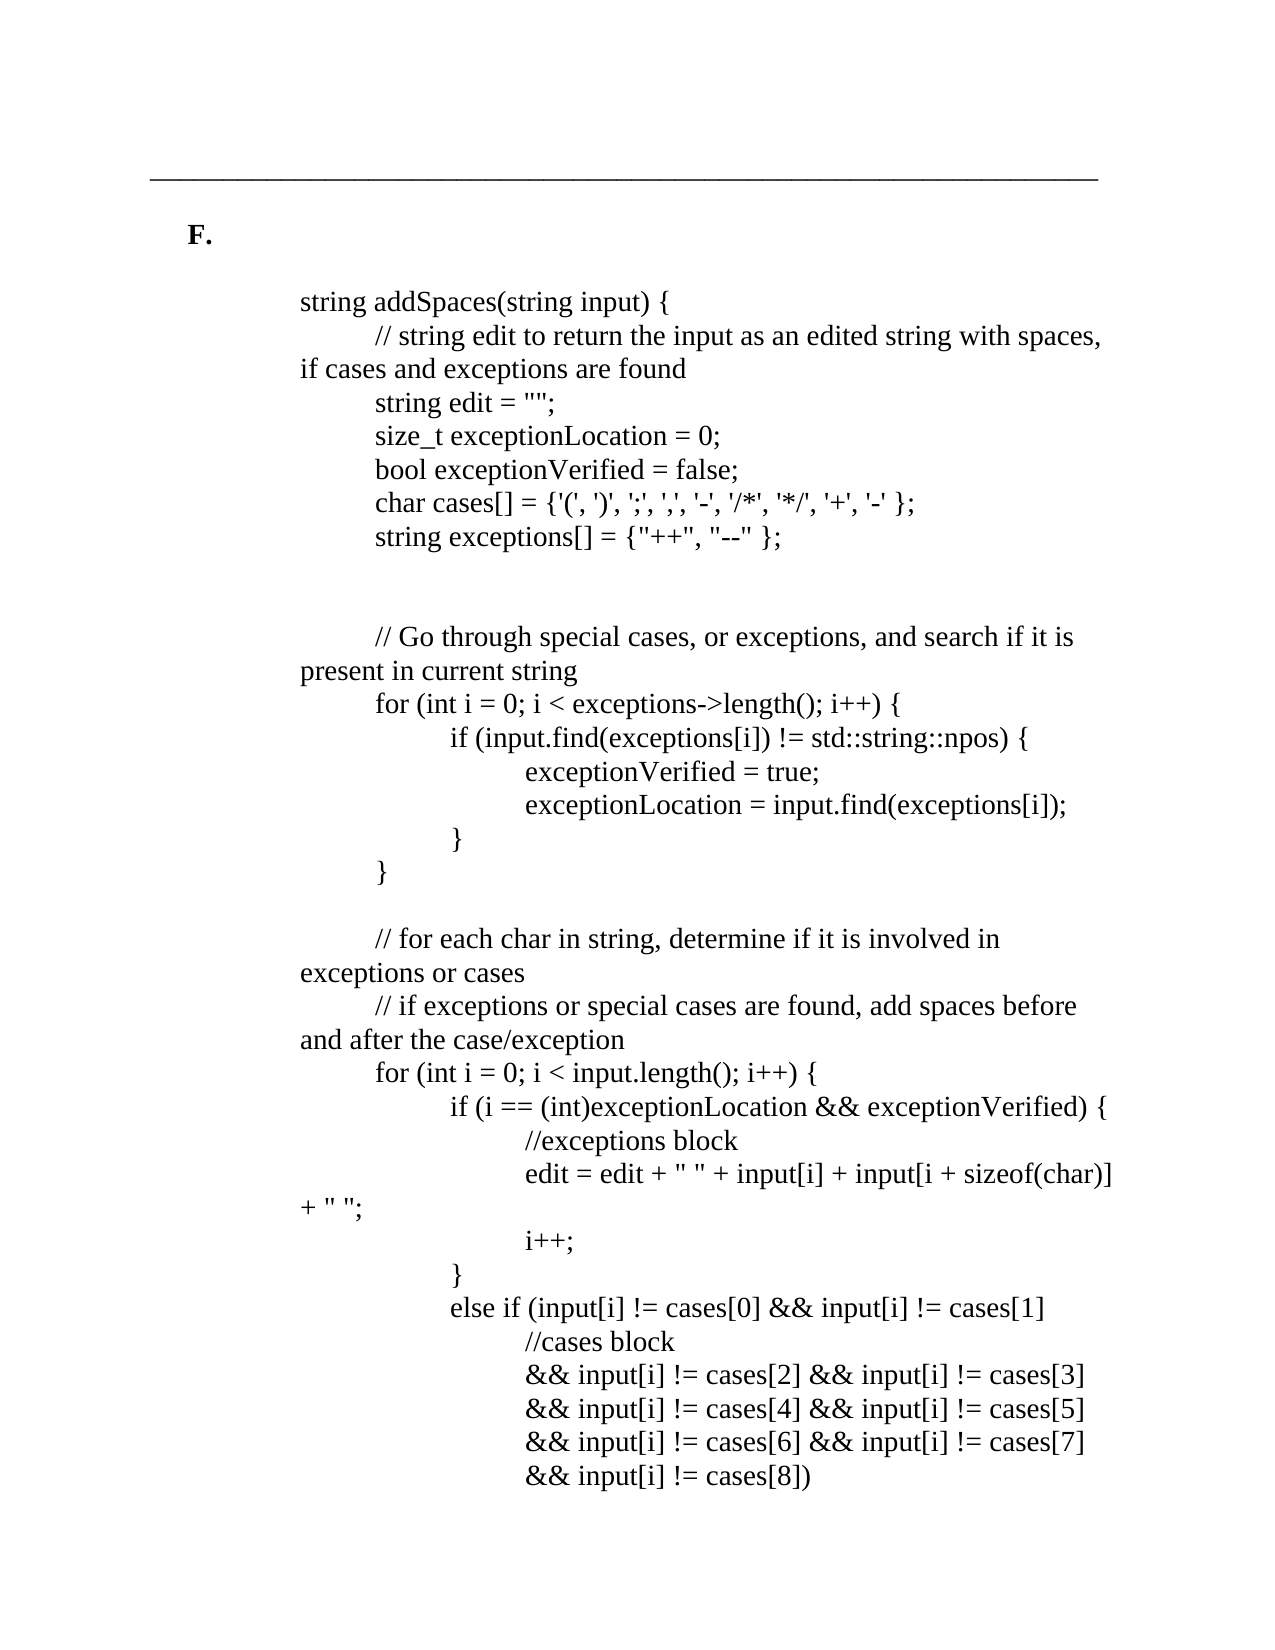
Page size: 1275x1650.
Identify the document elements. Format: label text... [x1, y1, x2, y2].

text for (int i = 0; i < exceptions->length(); i++) { [300, 687, 1125, 720]
text exceptionLocation = input.find(exceptions[i]); [300, 787, 1125, 821]
text i++; [300, 1223, 1125, 1257]
text && input[i] != cases[4] && input[i] != cases[5] [300, 1391, 1125, 1424]
text size_t exceptionLocation = 0; [300, 418, 1125, 452]
text else if (input[i] != cases[0] && input[i] != cases[1] //cases block [300, 1290, 1125, 1357]
text for (int i = 0; i < input.length(); i++) { [300, 1056, 1125, 1089]
text bool exceptionVerified = false; [300, 452, 1125, 485]
text if (i == (int)exceptionLocation && exceptionVerified) { //exceptions block [300, 1089, 1125, 1156]
text // Go through special cases, or exceptions, and search if it is present in current string [300, 619, 1125, 687]
text exceptionVerified = true; [300, 754, 1125, 787]
text // for each char in string, determine if it is involved in exceptions or cases [300, 921, 1125, 988]
text edit = edit + " " + input[i] + input[i + sizeof(char)] + " "; [300, 1156, 1125, 1223]
text char cases[] = {'(', ')', ';', ',', '-', '/*', '*/', '+', '-' }; [300, 485, 1125, 519]
text } [300, 1257, 1125, 1290]
text string edit = ""; [300, 385, 1125, 418]
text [150, 150, 1125, 183]
text && input[i] != cases[6] && input[i] != cases[7] [300, 1424, 1125, 1458]
text // if exceptions or special cases are found, add spaces before and after the case/exception [300, 988, 1125, 1056]
text } [300, 854, 1125, 888]
text } [300, 821, 1125, 854]
text string addSpaces(string input) { [300, 284, 1125, 318]
text && input[i] != cases[2] && input[i] != cases[3] [300, 1357, 1125, 1391]
text && input[i] != cases[8]) [300, 1458, 1125, 1492]
text if (input.find(exceptions[i]) != std::string::npos) { [300, 720, 1125, 754]
text string exceptions[] = {"++", "--" }; [300, 519, 1125, 552]
text // string edit to return the input as an edited string with spaces, if cases and exceptions are found [300, 318, 1125, 385]
